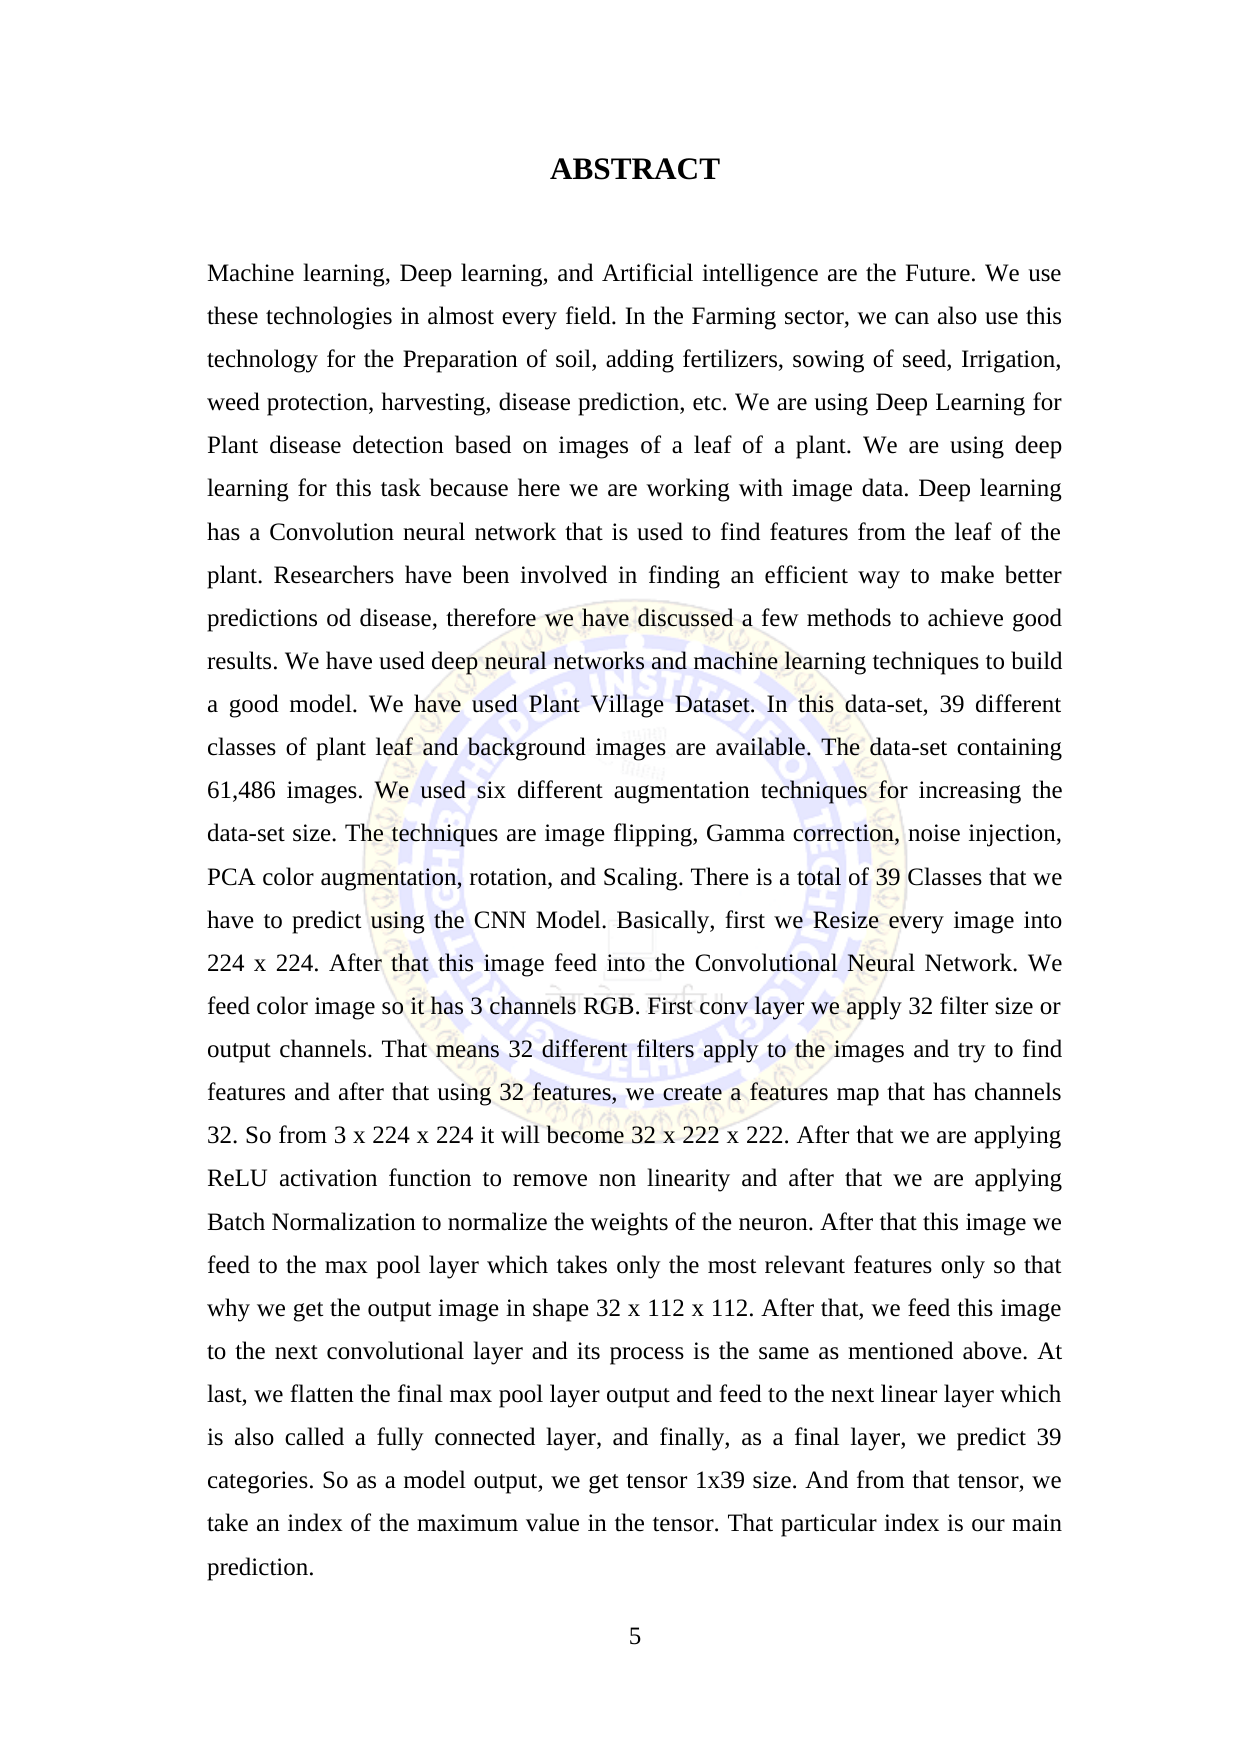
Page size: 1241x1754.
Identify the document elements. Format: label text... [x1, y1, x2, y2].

text ABSTRACT [207, 150, 1063, 186]
text Machine learning, Deep learning, and Artificial intelligence are the Future. We use these technologies in almost every field. In the Farming sector, we can also use this technology for the Preparation of soil, adding fertilizers, sowing of seed, Irrigation, weed protection, harvesting, disease prediction, etc. We are using Deep Learning for Plant disease detection based on images of a leaf of a plant. We are using deep learning for this task because here we are working with image data. Deep learning has a Convolution neural network that is used to find features from the leaf of the plant. Researchers have been involved in finding an efficient way to make better predictions od disease, therefore we have discussed a few methods to achieve good results. We have used deep neural networks and machine learning techniques to build a good model. We have used Plant Village Dataset. In this data-set, 39 different classes of plant leaf and background images are available. The data-set containing 61,486 images. We used six different augmentation techniques for increasing the data-set size. The techniques are image flipping, Gamma correction, noise injection, PCA color augmentation, rotation, and Scaling. There is a total of 39 Classes that we have to predict using the CNN Model. Basically, first we Resize every image into 224 x 224. After that this image feed into the Convolutional Neural Network. We feed color image so it has 3 channels RGB. First conv layer we apply 32 filter size or output channels. That means 32 different filters apply to the images and try to find features and after that using 32 features, we create a features map that has channels 32. So from 3 x 224 x 224 it will become 32 x 222 x 222. After that we are applying ReLU activation function to remove non linearity and after that we are applying Batch Normalization to normalize the weights of the neuron. After that this image we feed to the max pool layer which takes only the most relevant features only so that why we get the output image in shape 32 x 112 x 112. After that, we feed this image to the next convolutional layer and its process is the same as mentioned above. At last, we flatten the final max pool layer output and feed to the next linear layer which is also called a fully connected layer, and finally, as a final layer, we predict 39 categories. So as a model output, we get tensor 1x39 size. And from that tensor, we take an index of the maximum value in the tensor. That particular index is our main prediction. [207, 258, 1063, 1580]
